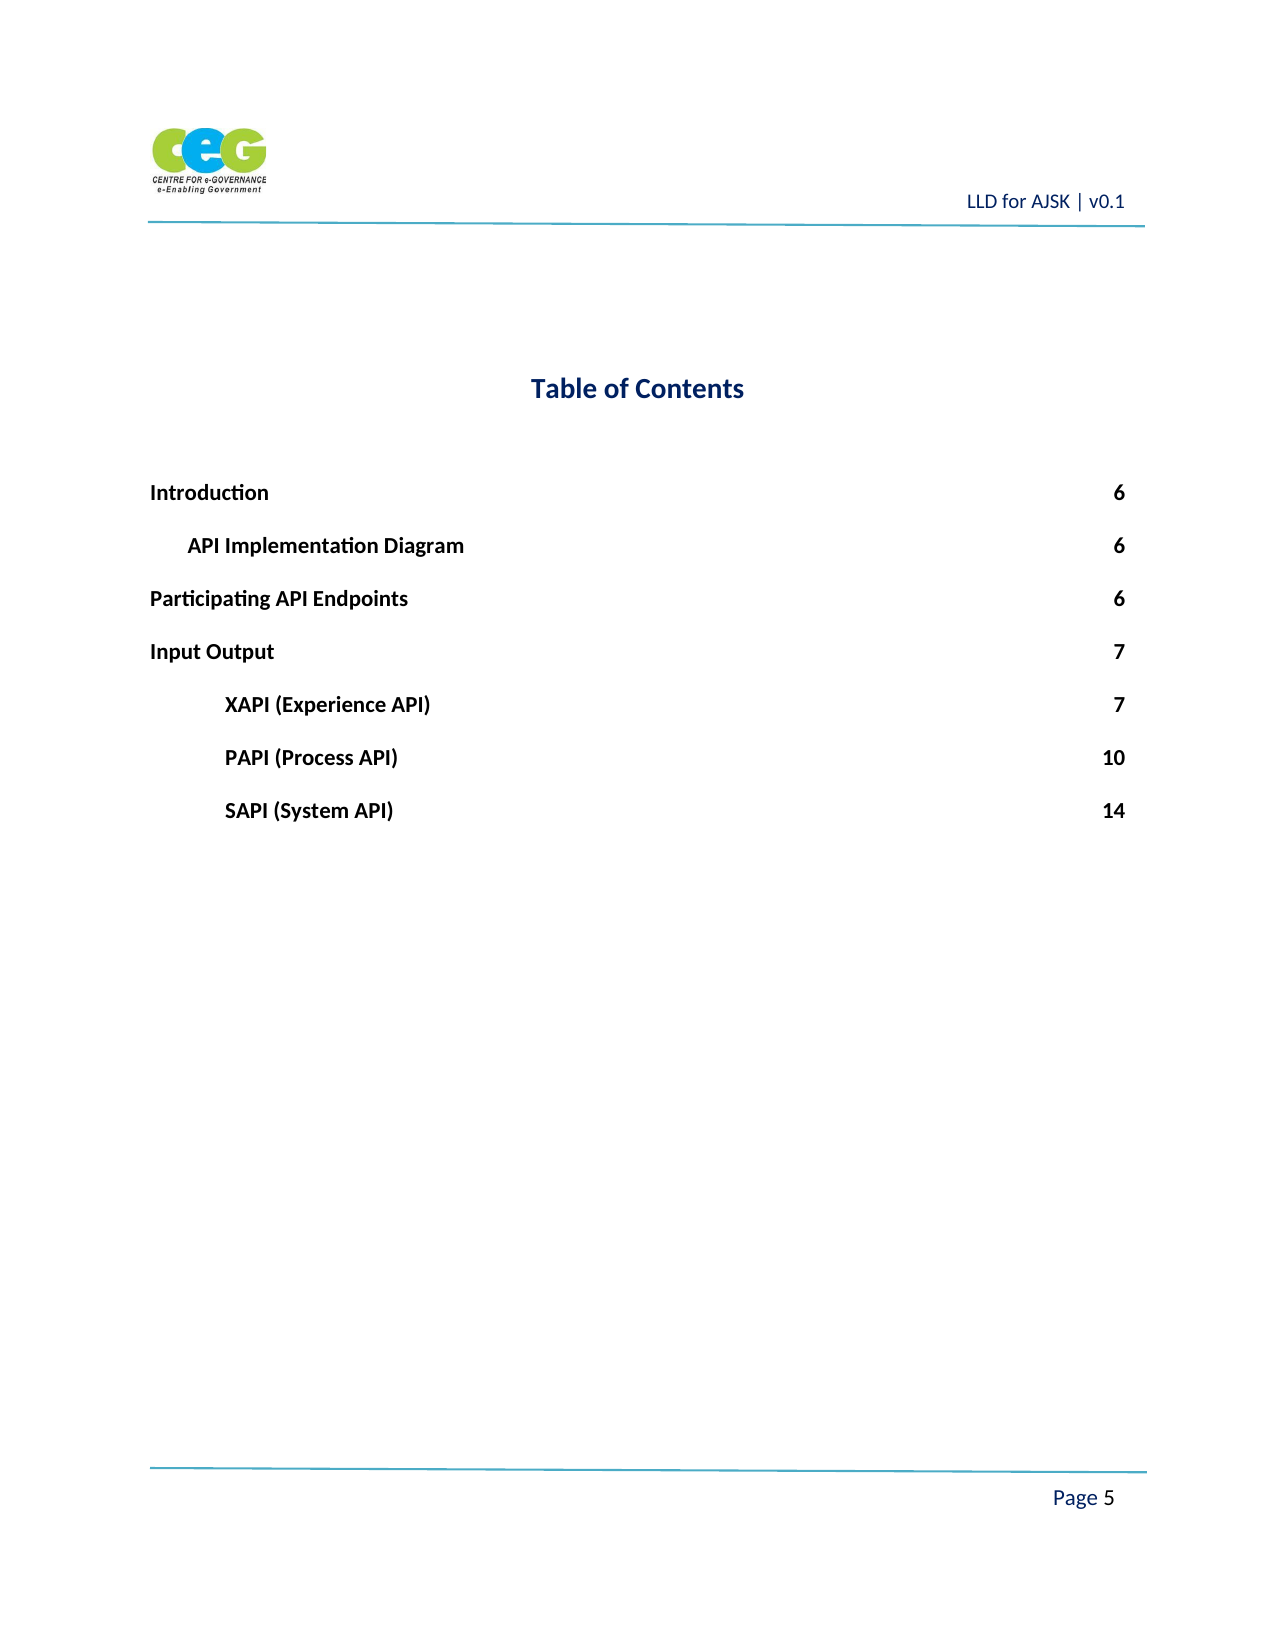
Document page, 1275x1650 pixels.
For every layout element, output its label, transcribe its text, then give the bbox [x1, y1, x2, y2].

picture [150, 128, 267, 194]
text Table of Contents [150, 384, 1125, 402]
picture [202, 139, 210, 145]
